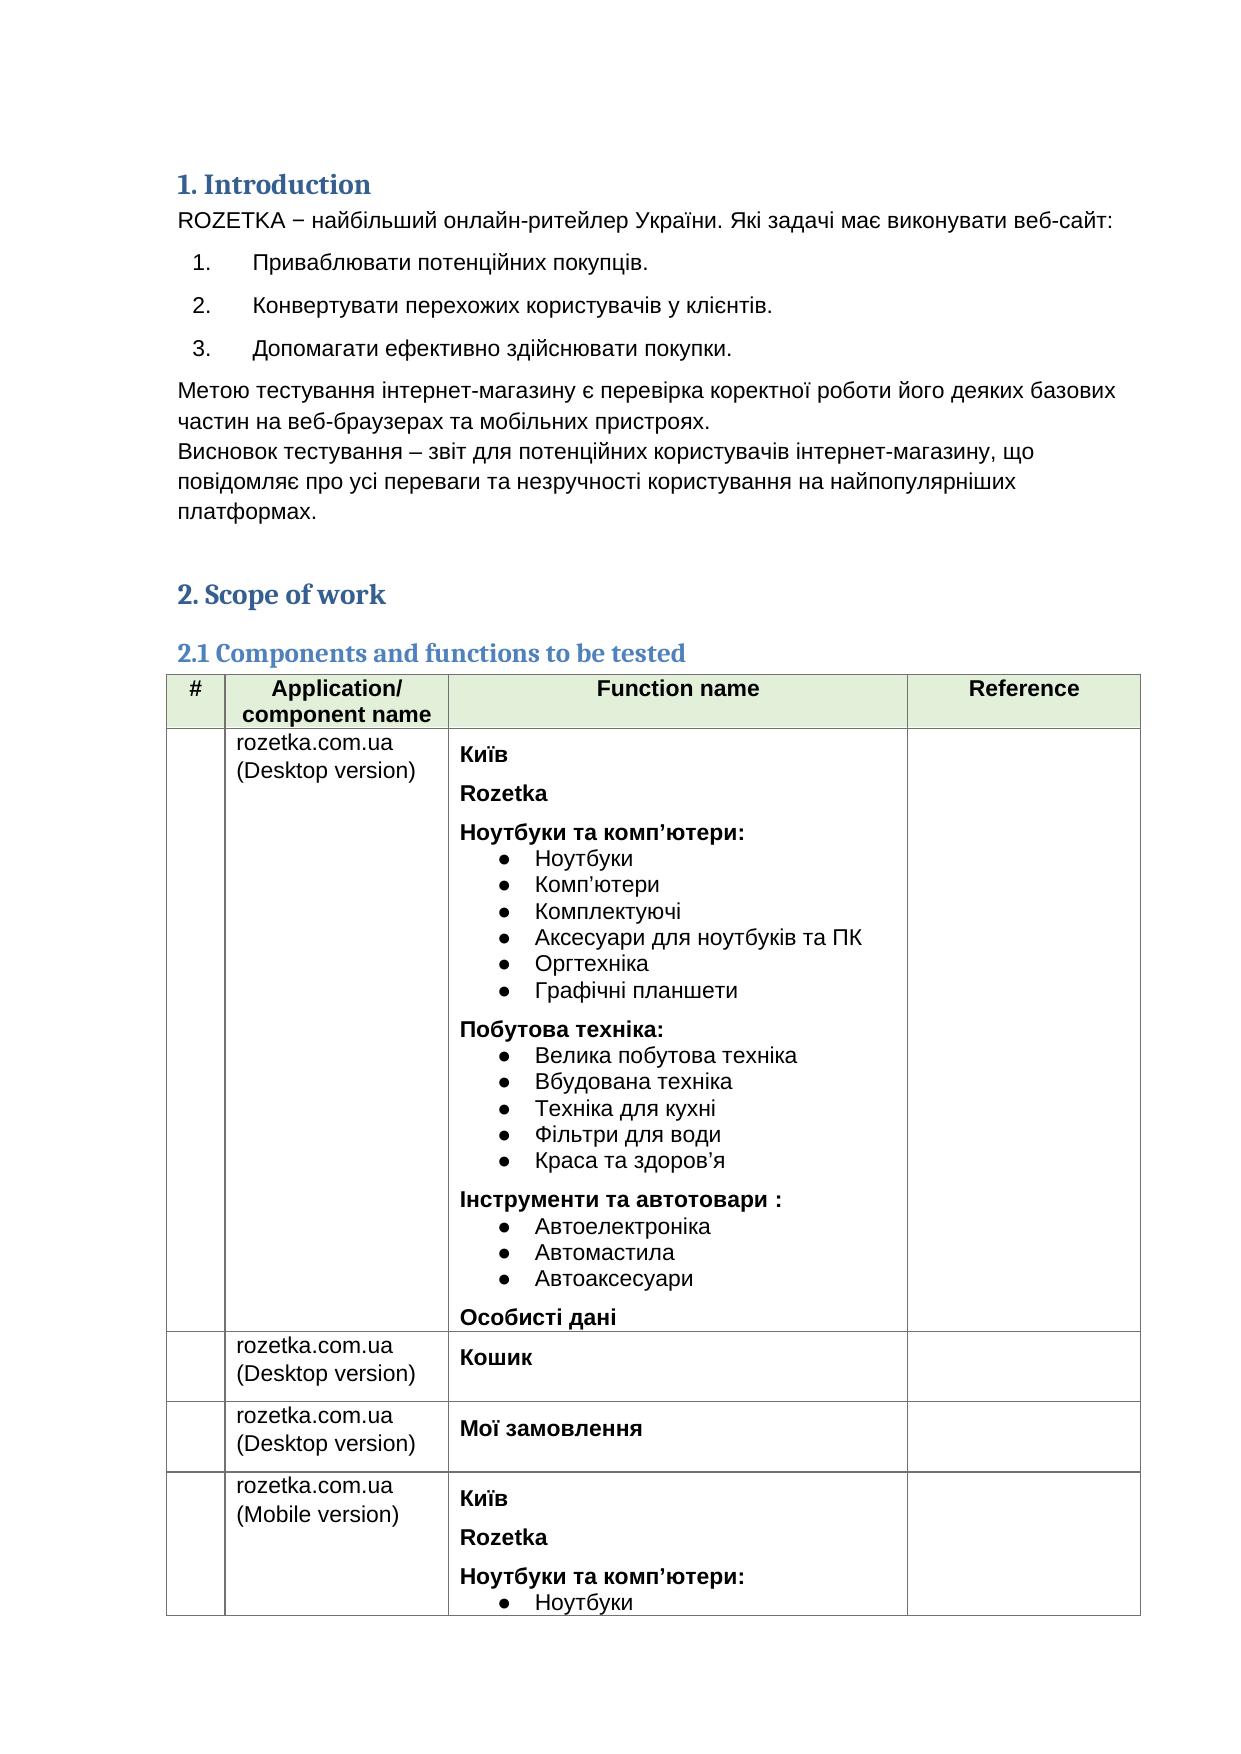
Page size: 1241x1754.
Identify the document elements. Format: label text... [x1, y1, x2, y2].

list Допомагати ефективно здійснювати покупки. [192, 335, 1152, 361]
table_cell [908, 729, 1140, 1331]
table_cell [167, 1332, 224, 1401]
table_cell [908, 1332, 1140, 1401]
table_header # [167, 675, 224, 727]
text ROZETKA − найбільший онлайн-ритейлер України. Які задачі має виконувати веб-сайт: [177, 207, 1152, 233]
list Приваблювати потенційних покупців. [192, 249, 1152, 276]
table_header Function name [449, 675, 907, 727]
table_header Application/ component name [226, 675, 448, 727]
table_cell [167, 1402, 224, 1471]
table_cell [908, 1402, 1140, 1471]
table_header Reference [908, 675, 1140, 727]
table_cell rozetka.com.ua (Desktop version) [226, 729, 448, 1331]
table_cell rozetka.com.ua (Desktop version) [226, 1332, 448, 1401]
table_cell rozetka.com.ua (Mobile version) [226, 1473, 448, 1615]
table_cell Кошик [449, 1332, 907, 1401]
text Метою тестування інтернет-магазину є перевірка коректної роботи його деяких базових частин на веб-браузерах та мобільних пристроях. Висновок тестування – звіт для потенційних користувачів інтернет-магазину, що повідомляє про усі переваги та незручності користування на найпопулярніших платформах. [177, 377, 1152, 525]
table_cell [167, 1473, 224, 1615]
subtitle 2. Scope of work [177, 578, 1152, 612]
subtitle 1. Introduction [177, 168, 1152, 202]
subtitle 2.1 Components and functions to be tested [177, 638, 1152, 669]
table_cell Мої замовлення [449, 1402, 907, 1471]
table_cell [167, 729, 224, 1331]
table_cell [908, 1473, 1140, 1615]
table_cell rozetka.com.ua (Desktop version) [226, 1402, 448, 1471]
list Конвертувати перехожих користувачів у клієнтів. [192, 292, 1152, 318]
